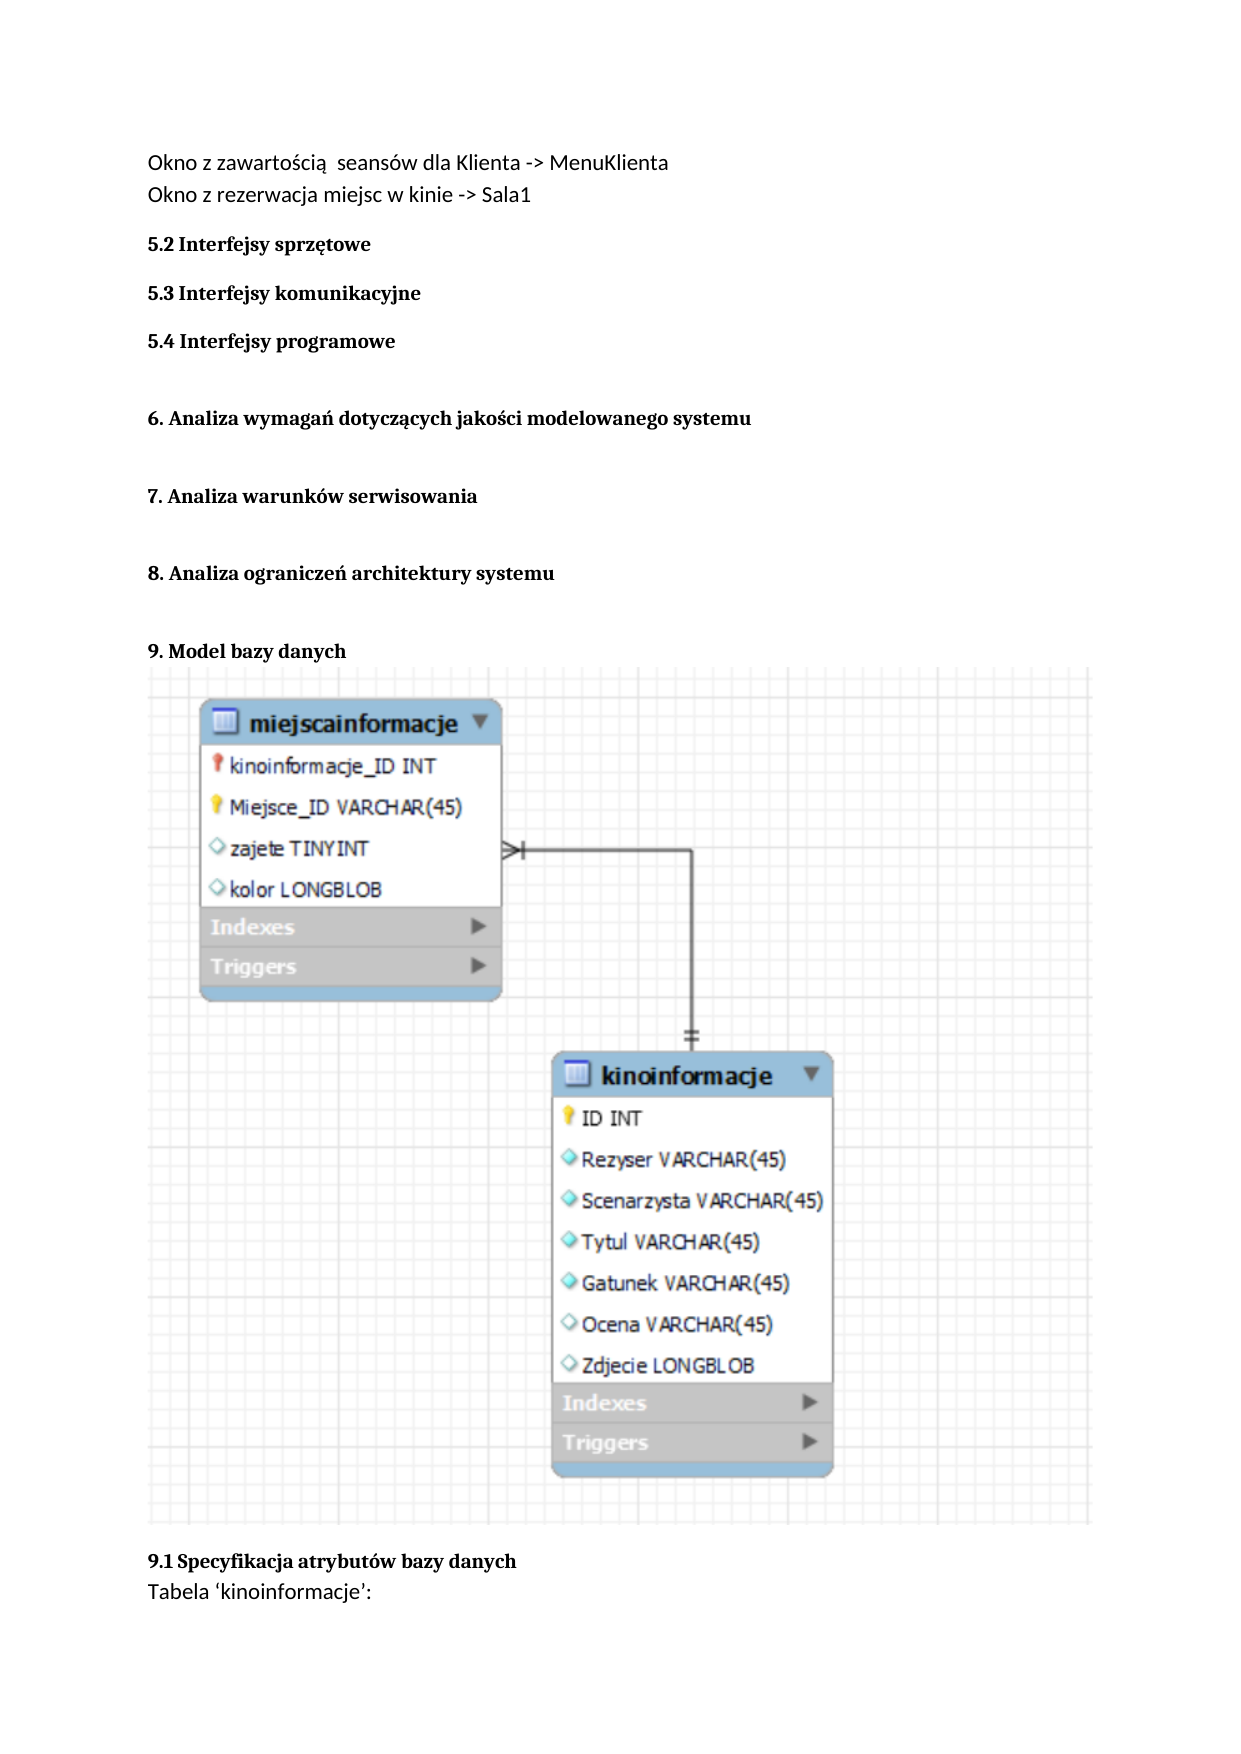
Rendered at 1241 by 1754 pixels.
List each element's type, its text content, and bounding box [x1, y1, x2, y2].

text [148, 148, 1093, 208]
subtitle 7. Analiza warunków serwisowania [148, 484, 1093, 508]
subtitle 9.1 Specyfikacja atrybutów bazy danych [148, 1550, 1093, 1574]
subtitle 8. Analiza ograniczeń architektury systemu [148, 562, 1093, 586]
text Tabela ‘kinoinformacje’: [148, 1577, 1093, 1605]
subtitle 5.4 Interfejsy programowe [148, 329, 1093, 353]
subtitle 5.2 Interfejsy sprzętowe [148, 233, 1093, 257]
subtitle 5.3 Interfejsy komunikacyjne [148, 281, 1093, 305]
subtitle 9. Model bazy danych [148, 639, 1093, 663]
subtitle 6. Analiza wymagań dotyczących jakości modelowanego systemu [148, 407, 1093, 431]
picture [147, 667, 1093, 1525]
